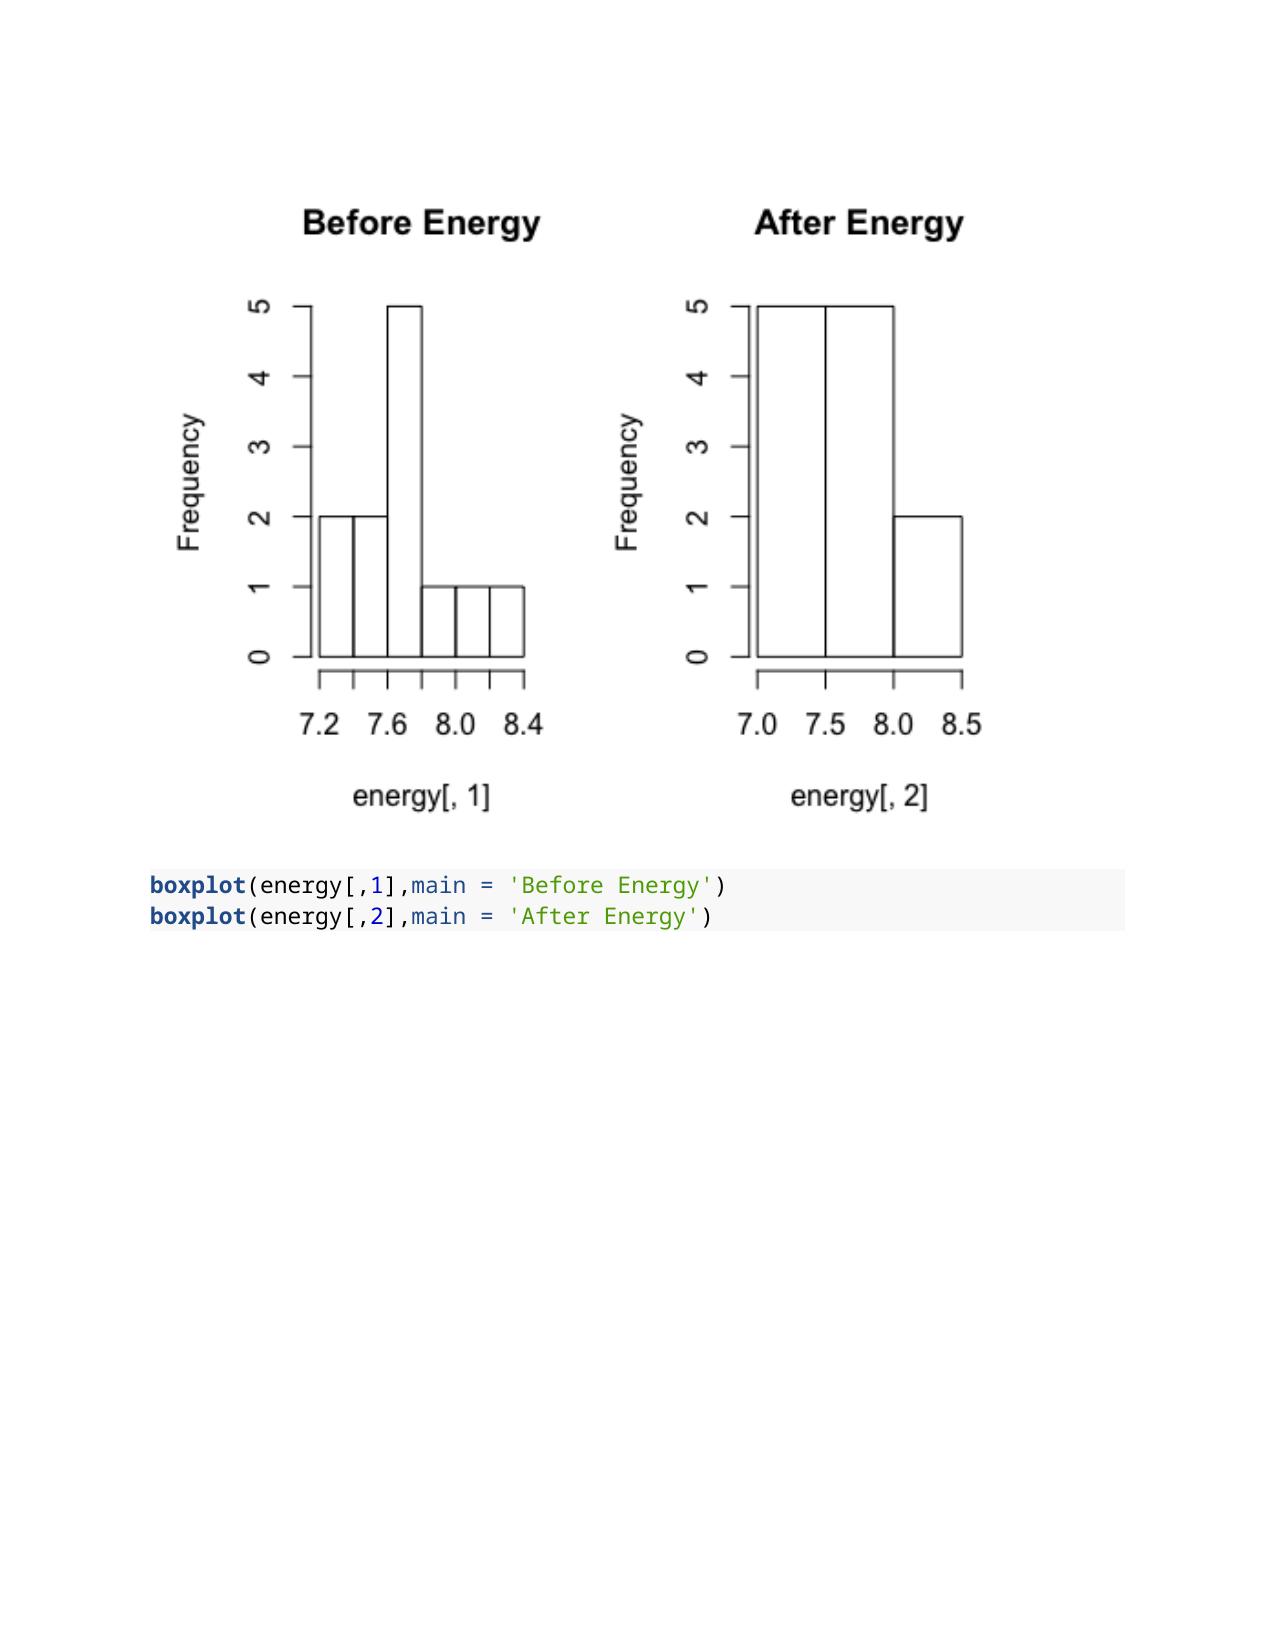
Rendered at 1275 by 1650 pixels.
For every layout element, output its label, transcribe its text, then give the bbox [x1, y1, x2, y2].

picture [168, 150, 1044, 850]
text boxplot(energy[,1],main = 'Before Energy') boxplot(energy[,2],main = 'After Energy') [714, 869, 1125, 931]
